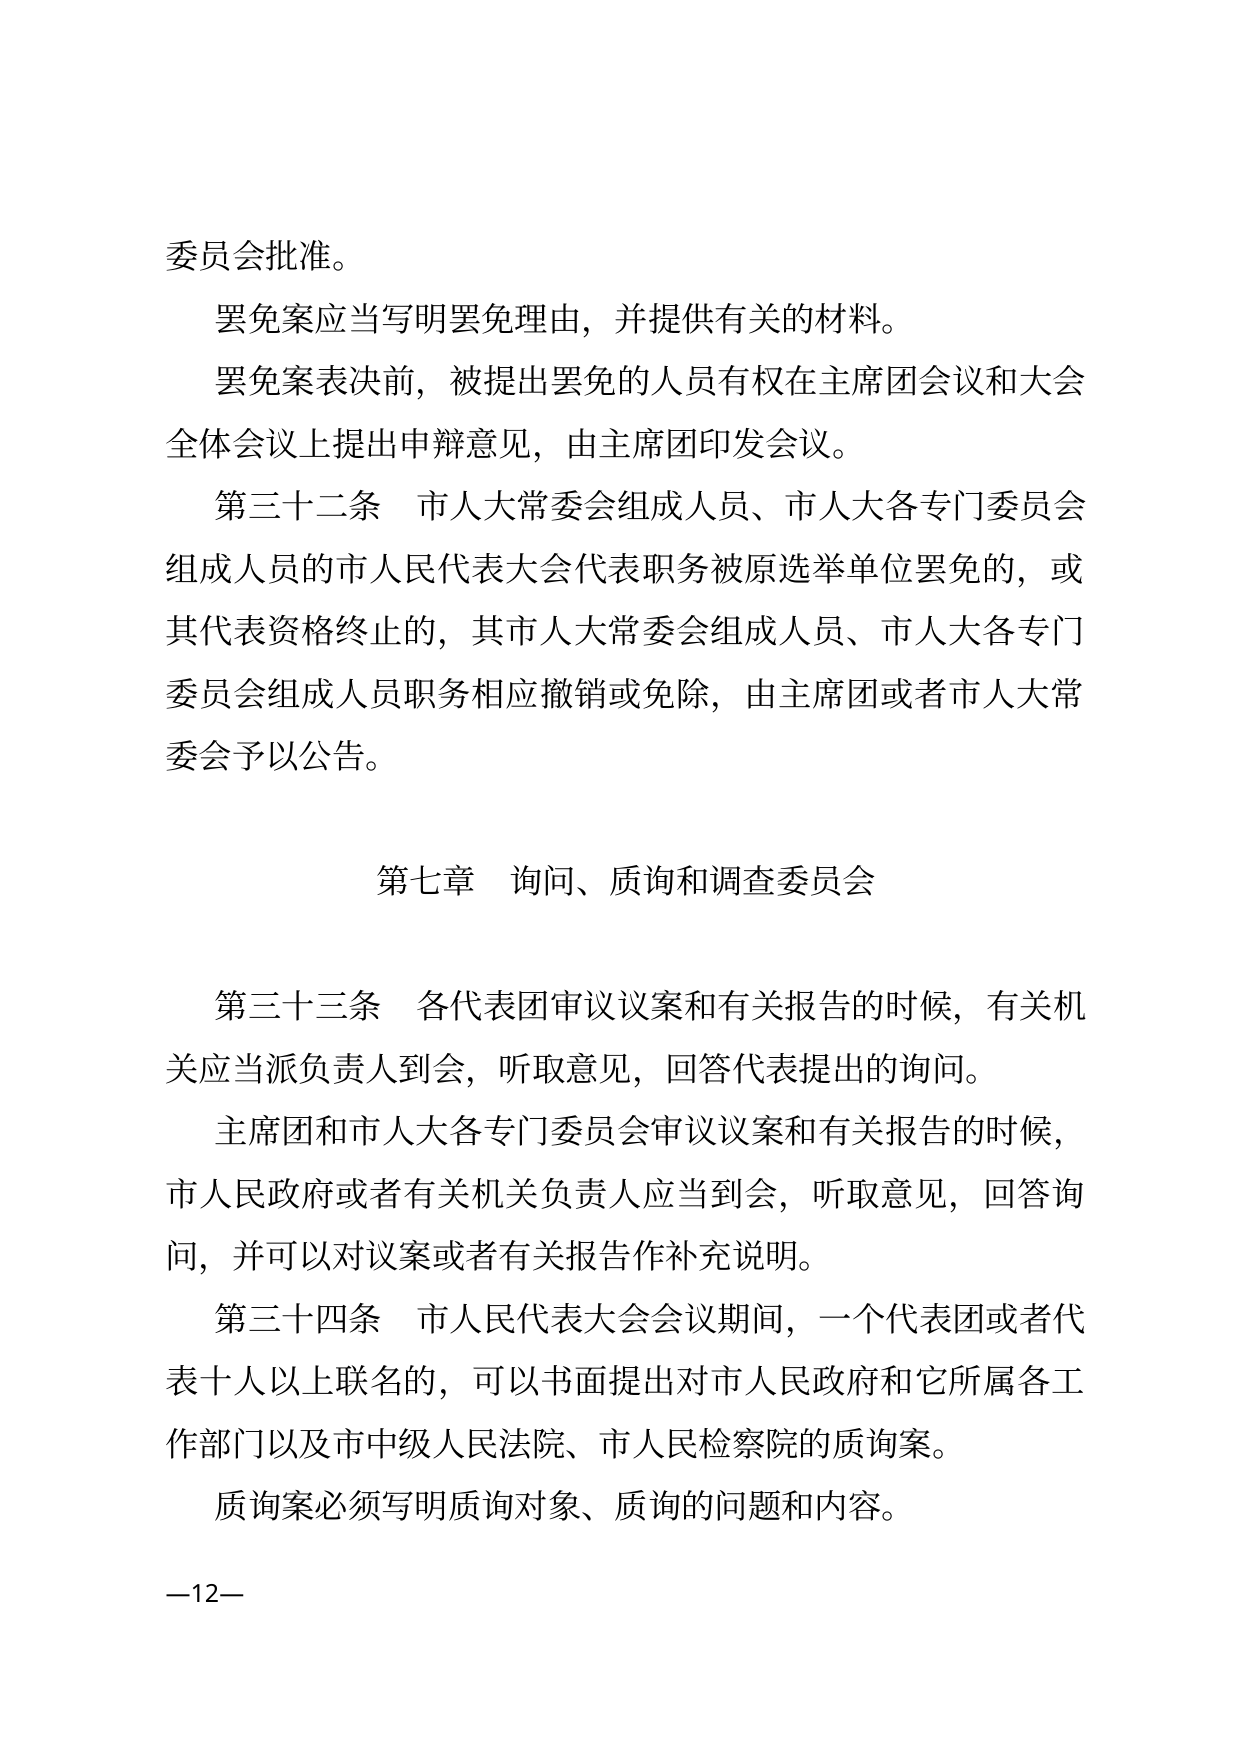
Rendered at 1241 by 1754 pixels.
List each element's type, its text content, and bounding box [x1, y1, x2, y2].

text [165, 218, 1087, 281]
text 第三十三条 各代表团审议议案和有关报告的时候，有关机关应当派负责人到会，听取意见，回答代表提出的询问。 [165, 968, 1087, 1093]
text 第三十四条 市人民代表大会会议期间，一个代表团或者代表十人以上联名的，可以书面提出对市人民政府和它所属各工作部门以及市中级人民法院、市人民检察院的质询案。 [165, 1281, 1087, 1468]
text 第三十二条 市人大常委会组成人员、市人大各专门委员会组成人员的市人民代表大会代表职务被原选举单位罢免的，或其代表资格终止的，其市人大常委会组成人员、市人大各专门委员会组成人员职务相应撤销或免除，由主席团或者市人大常委会予以公告。 [165, 468, 1087, 781]
text 罢免案应当写明罢免理由，并提供有关的材料。 [165, 281, 1087, 343]
text 主席团和市人大各专门委员会审议议案和有关报告的时候，市人民政府或者有关机关负责人应当到会，听取意见，回答询问，并可以对议案或者有关报告作补充说明。 [165, 1093, 1087, 1281]
text 质询案必须写明质询对象、质询的问题和内容。 [165, 1468, 1087, 1531]
text 第七章 询问、质询和调查委员会 [165, 843, 1087, 906]
text 罢免案表决前，被提出罢免的人员有权在主席团会议和大会全体会议上提出申辩意见，由主席团印发会议。 [165, 343, 1087, 468]
